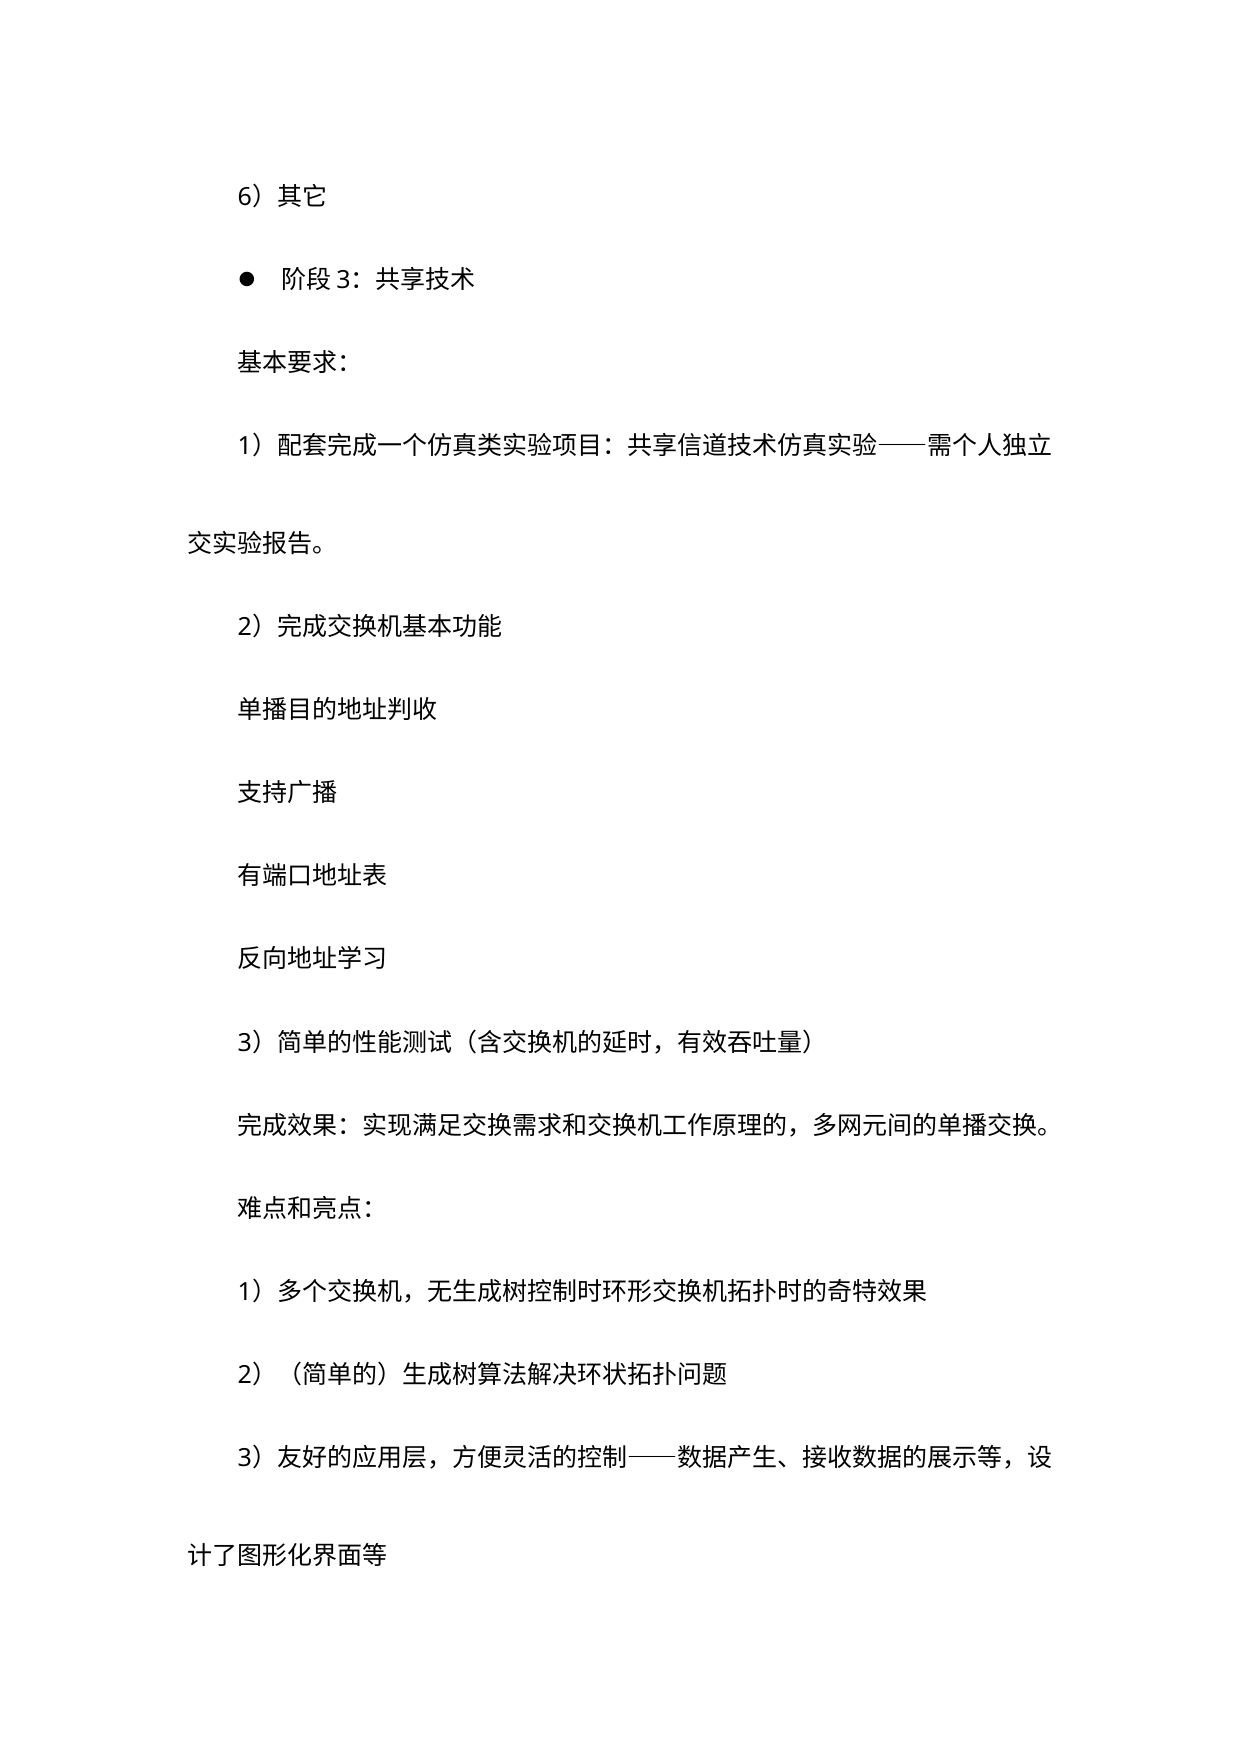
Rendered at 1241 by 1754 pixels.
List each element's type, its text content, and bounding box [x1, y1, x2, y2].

text 3）友好的应用层，方便灵活的控制——数据产生、接收数据的展示等，设计了图形化界面等 [187, 1423, 1053, 1586]
text 基本要求： [187, 328, 1053, 393]
text 1）多个交换机，无生成树控制时环形交换机拓扑时的奇特效果 [187, 1257, 1053, 1322]
text 难点和亮点： [187, 1174, 1053, 1239]
text 支持广播 [187, 758, 1053, 823]
text 2）（简单的）生成树算法解决环状拓扑问题 [187, 1340, 1053, 1405]
text 2）完成交换机基本功能 [187, 592, 1053, 657]
text 反向地址学习 [187, 924, 1053, 989]
text 6）其它 [187, 162, 1053, 227]
text 单播目的地址判收 [187, 675, 1053, 740]
text 完成效果：实现满足交换需求和交换机工作原理的，多网元间的单播交换。 [187, 1091, 1053, 1156]
text 有端口地址表 [187, 841, 1053, 906]
text 1）配套完成一个仿真类实验项目：共享信道技术仿真实验——需个人独立交实验报告。 [187, 411, 1053, 574]
list 阶段3：共享技术 [237, 245, 1053, 310]
text 3）简单的性能测试（含交换机的延时，有效吞吐量） [187, 1008, 1053, 1073]
